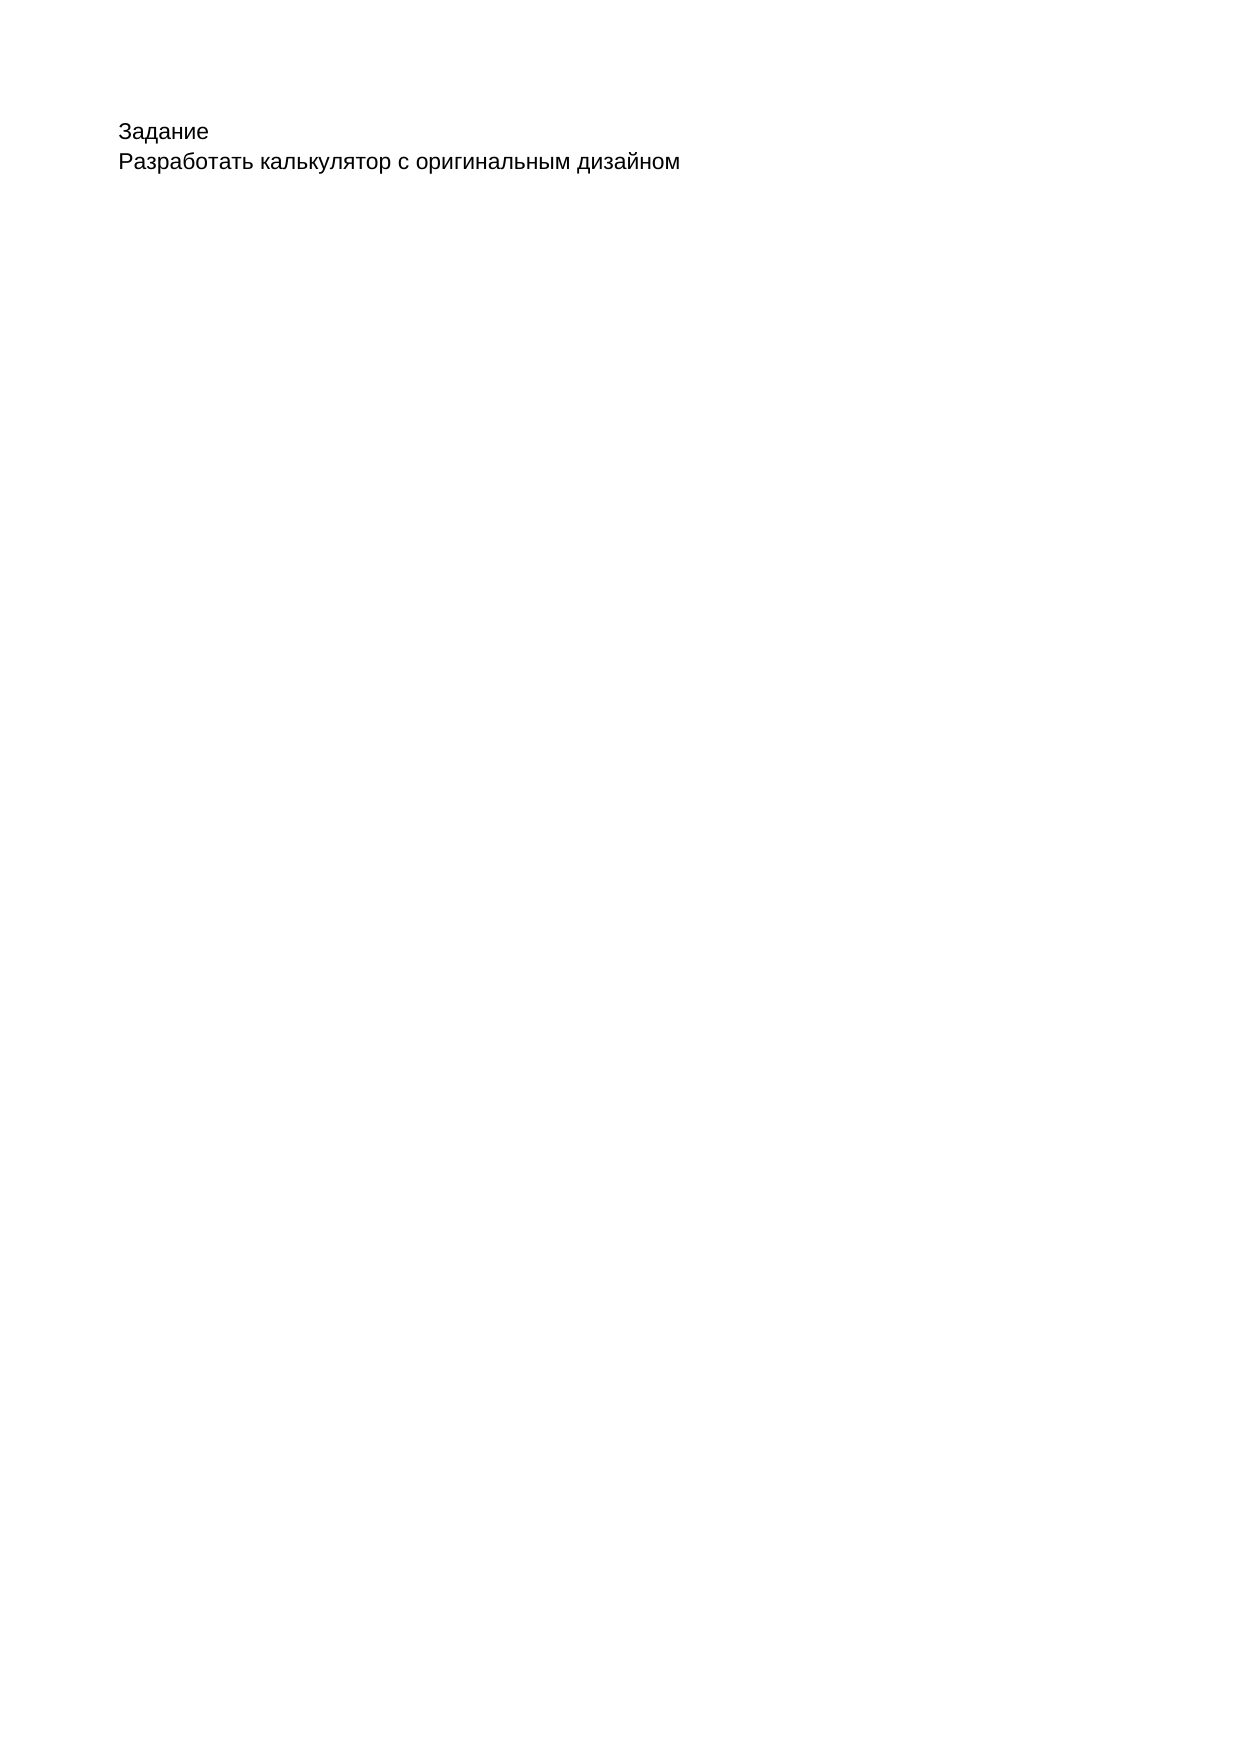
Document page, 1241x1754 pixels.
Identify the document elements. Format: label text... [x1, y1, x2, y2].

text Задание [118, 118, 1122, 144]
text Разработать калькулятор с оригинальным дизайном [118, 148, 1122, 174]
